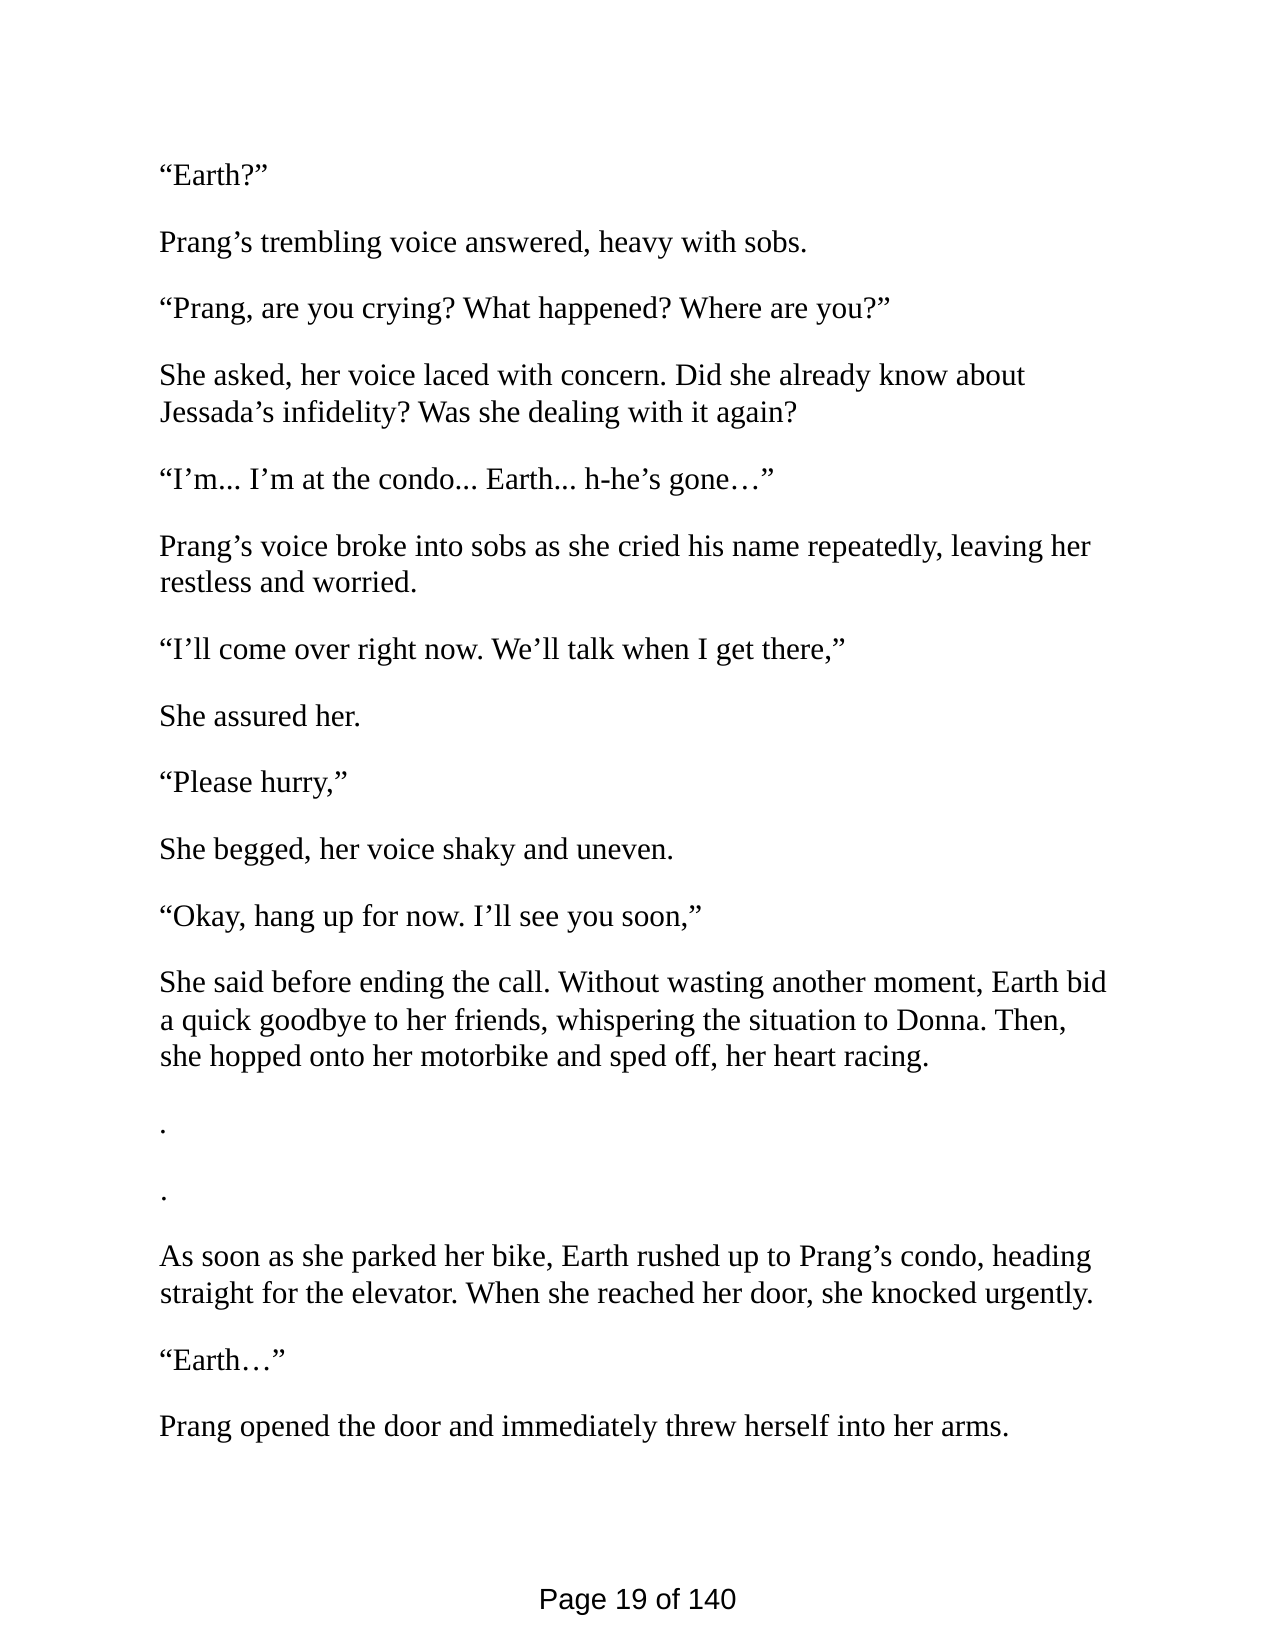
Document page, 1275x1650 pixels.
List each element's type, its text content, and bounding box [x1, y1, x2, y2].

text “Prang, are you crying? What happened? Where are you?” [159, 290, 1113, 326]
text Prang’s trembling voice answered, heavy with sobs. [159, 223, 1113, 259]
text She begged, her voice shaky and uneven. [159, 830, 1113, 866]
text Prang opened the door and immediately threw herself into her arms. [159, 1408, 1113, 1443]
text She asked, her voice laced with concern. Did she already know about Jessada’s infidelity? Was she dealing with it again? [159, 356, 1113, 429]
text “I’ll come over right now. We’ll talk when I get there,” [159, 630, 1113, 666]
text “I’m... I’m at the condo... Earth... h-he’s gone…” [159, 460, 1113, 496]
text “Earth?” [159, 156, 1113, 192]
text She assured her. [159, 697, 1113, 733]
text “Okay, hang up for now. I’ll see you soon,” [159, 897, 1113, 933]
text “Earth…” [159, 1341, 1113, 1377]
text . . [159, 1104, 176, 1207]
text As soon as she parked her bike, Earth rushed up to Prang’s condo, heading straight for the elevator. When she reached her door, she knocked urgently. [159, 1237, 1113, 1310]
text Prang’s voice broke into sobs as she cried his name repeatedly, leaving her restless and worried. [159, 527, 1113, 600]
text “Please hurry,” [159, 764, 1113, 800]
text She said before ending the call. Without wasting another moment, Earth bid a quick goodbye to her friends, whispering the situation to Donna. Then, she hopped onto her motorbike and sped off, her heart racing. [159, 964, 1113, 1074]
